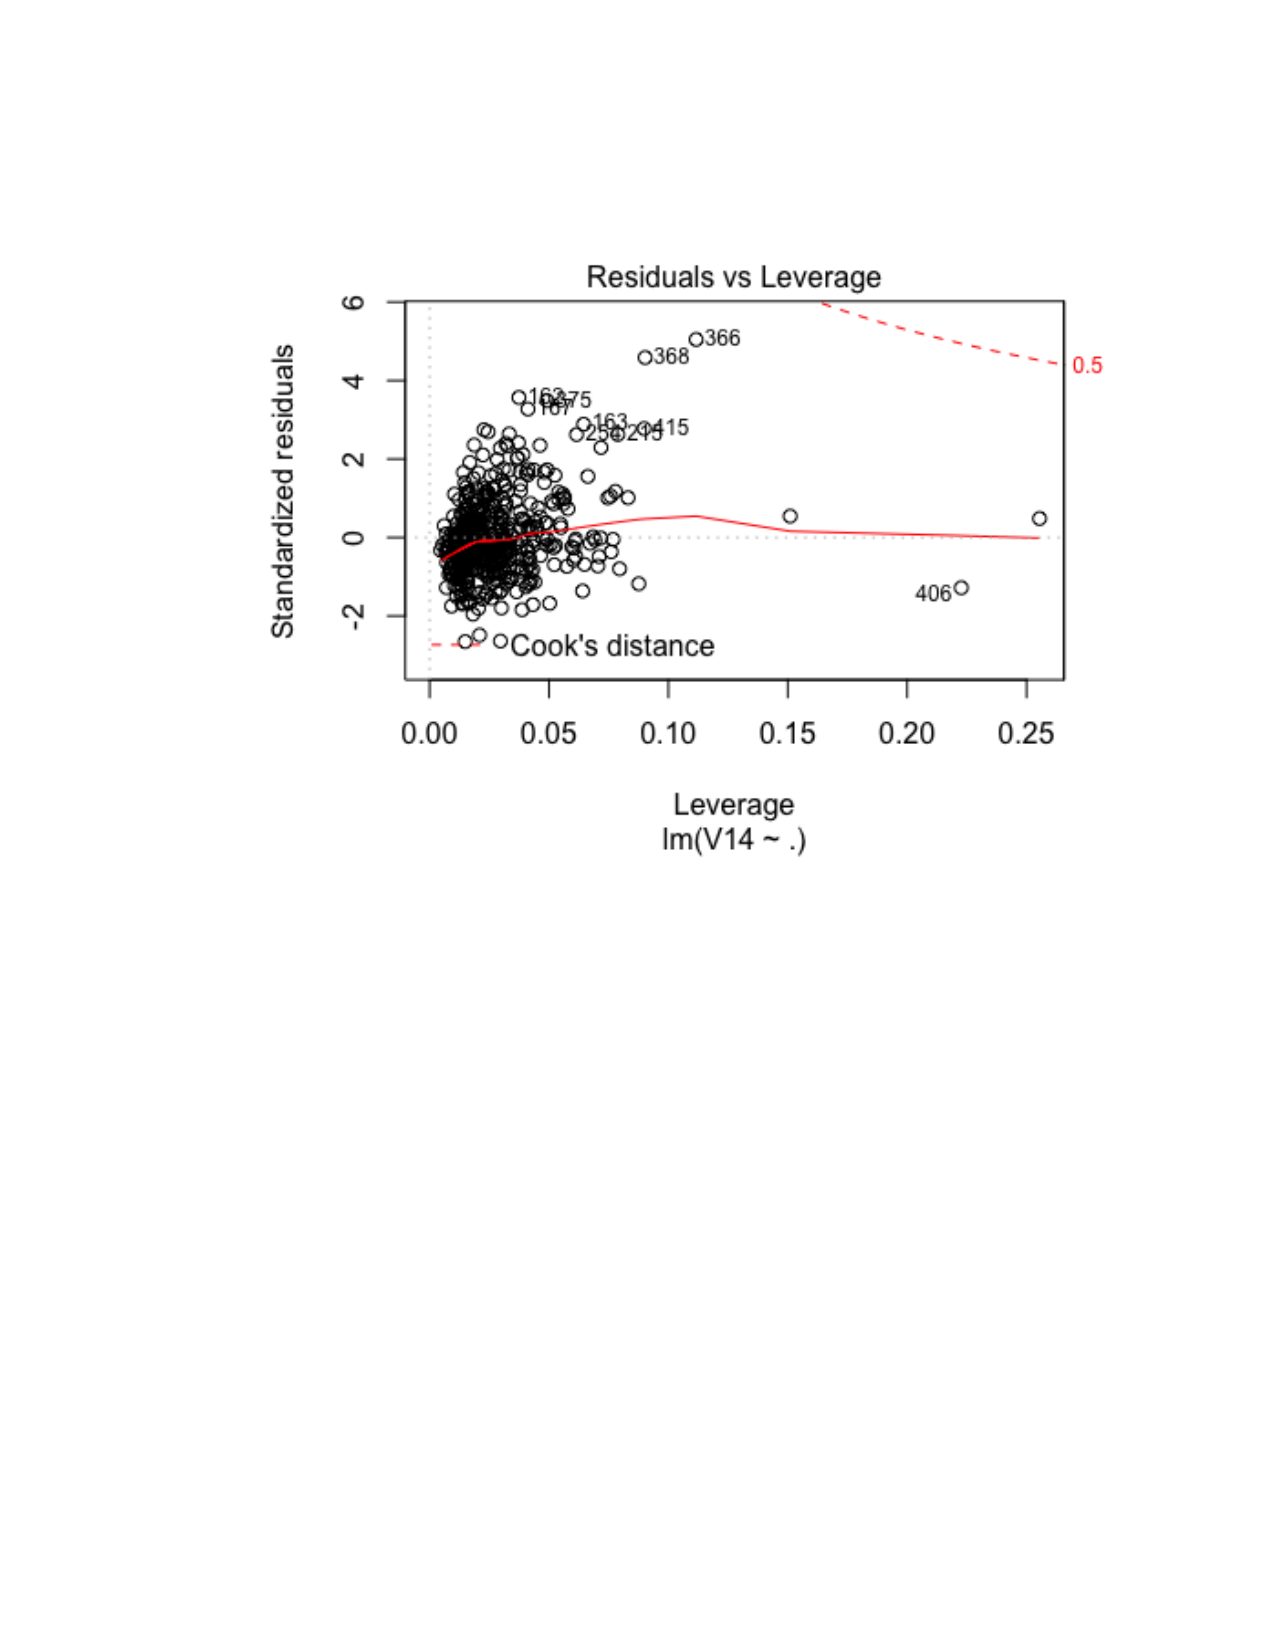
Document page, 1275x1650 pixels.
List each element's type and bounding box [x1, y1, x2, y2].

picture [262, 158, 1138, 859]
